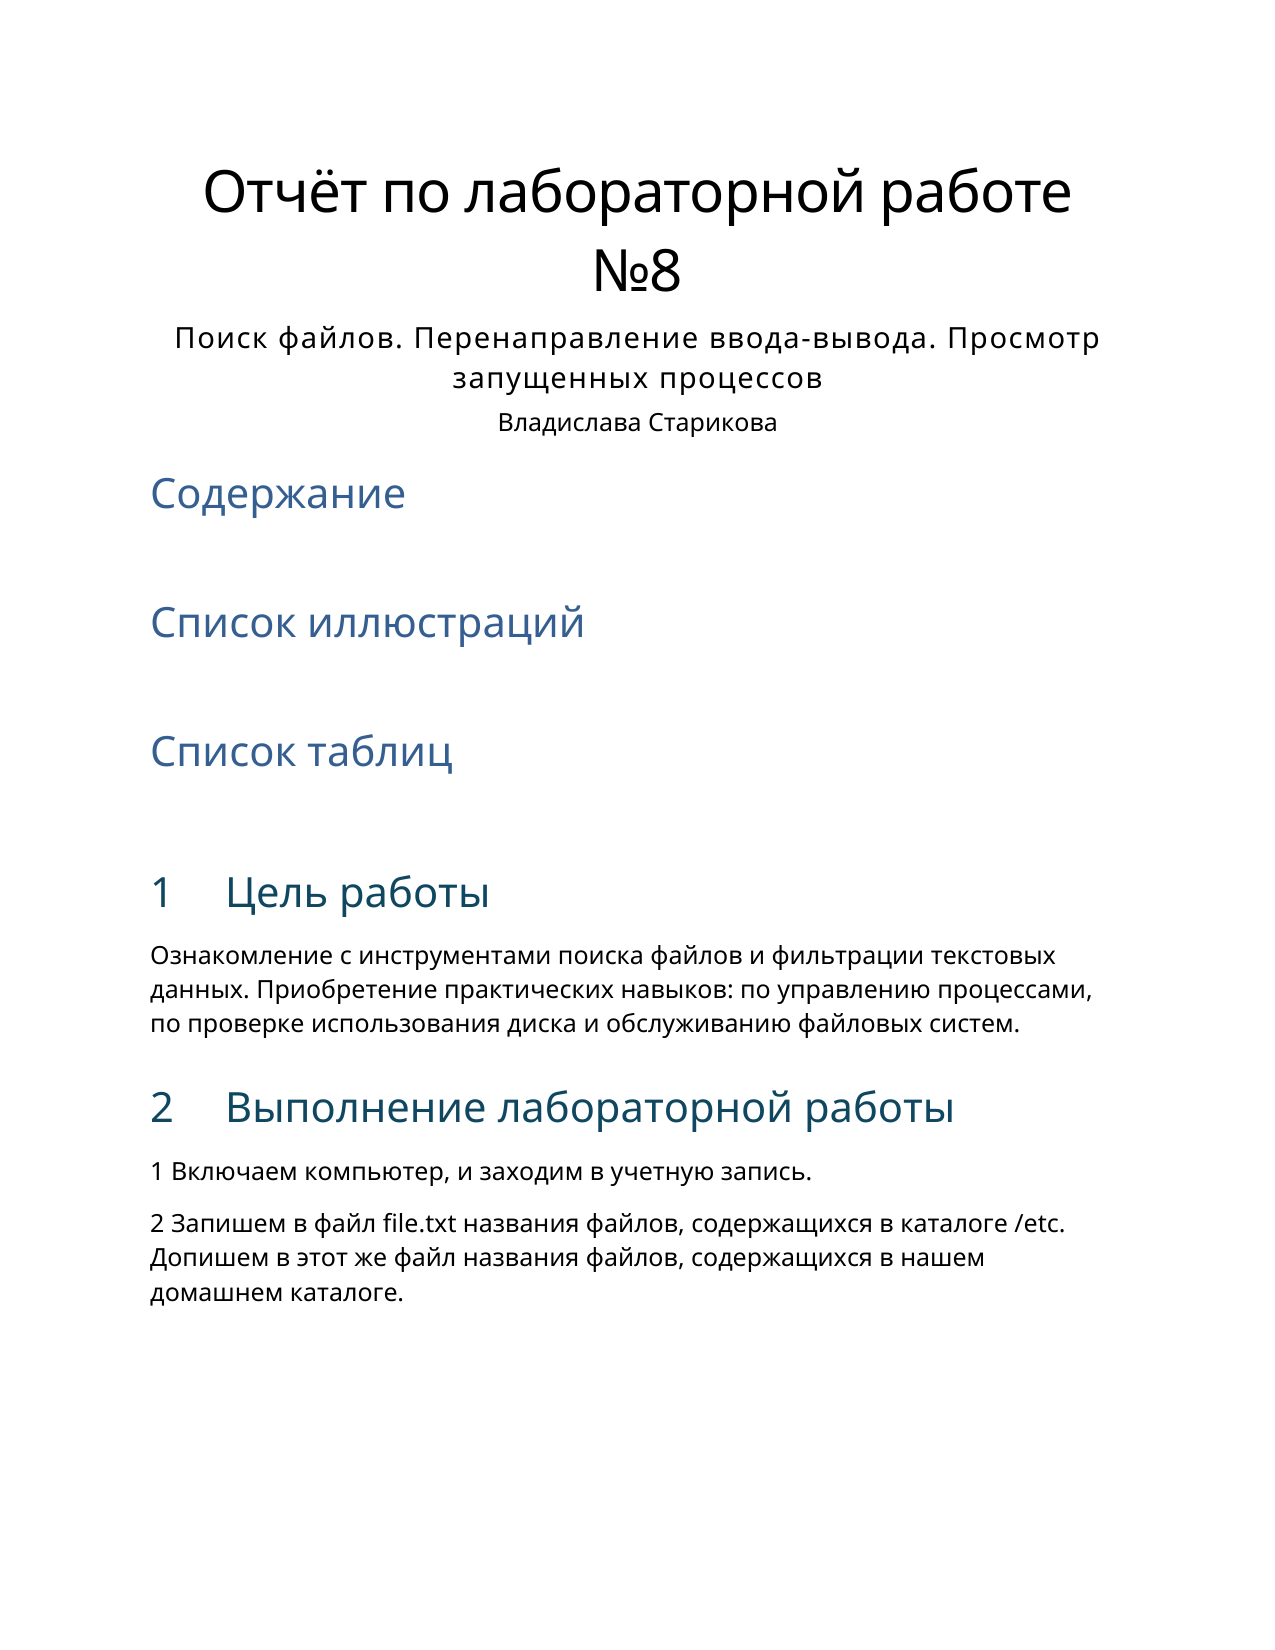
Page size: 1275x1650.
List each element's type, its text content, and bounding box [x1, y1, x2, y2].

subtitle 2 Выполнение лабораторной работы [150, 1078, 1125, 1134]
subtitle Поиск файлов. Перенаправление ввода-вывода. Просмотр запущенных процессов [150, 317, 1125, 397]
text Владислава Старикова [150, 405, 1125, 439]
title Отчёт по лабораторной работе №8 [150, 150, 1125, 309]
text 2 Запишем в файл file.txt названия файлов, содержащихся в каталоге /etc. Допишем в этот же файл названия файлов, содержащихся в нашем домашнем каталоге. [150, 1206, 1125, 1308]
subtitle 1 Цель работы [150, 862, 1125, 919]
text 1 Включаем компьютер, и заходим в учетную запись. [150, 1153, 1125, 1187]
text Ознакомление с инструментами поиска файлов и фильтрации текстовых данных. Приобретение практических навыков: по управлению процессами, по проверке использования диска и обслуживанию файловых систем. [150, 938, 1125, 1040]
